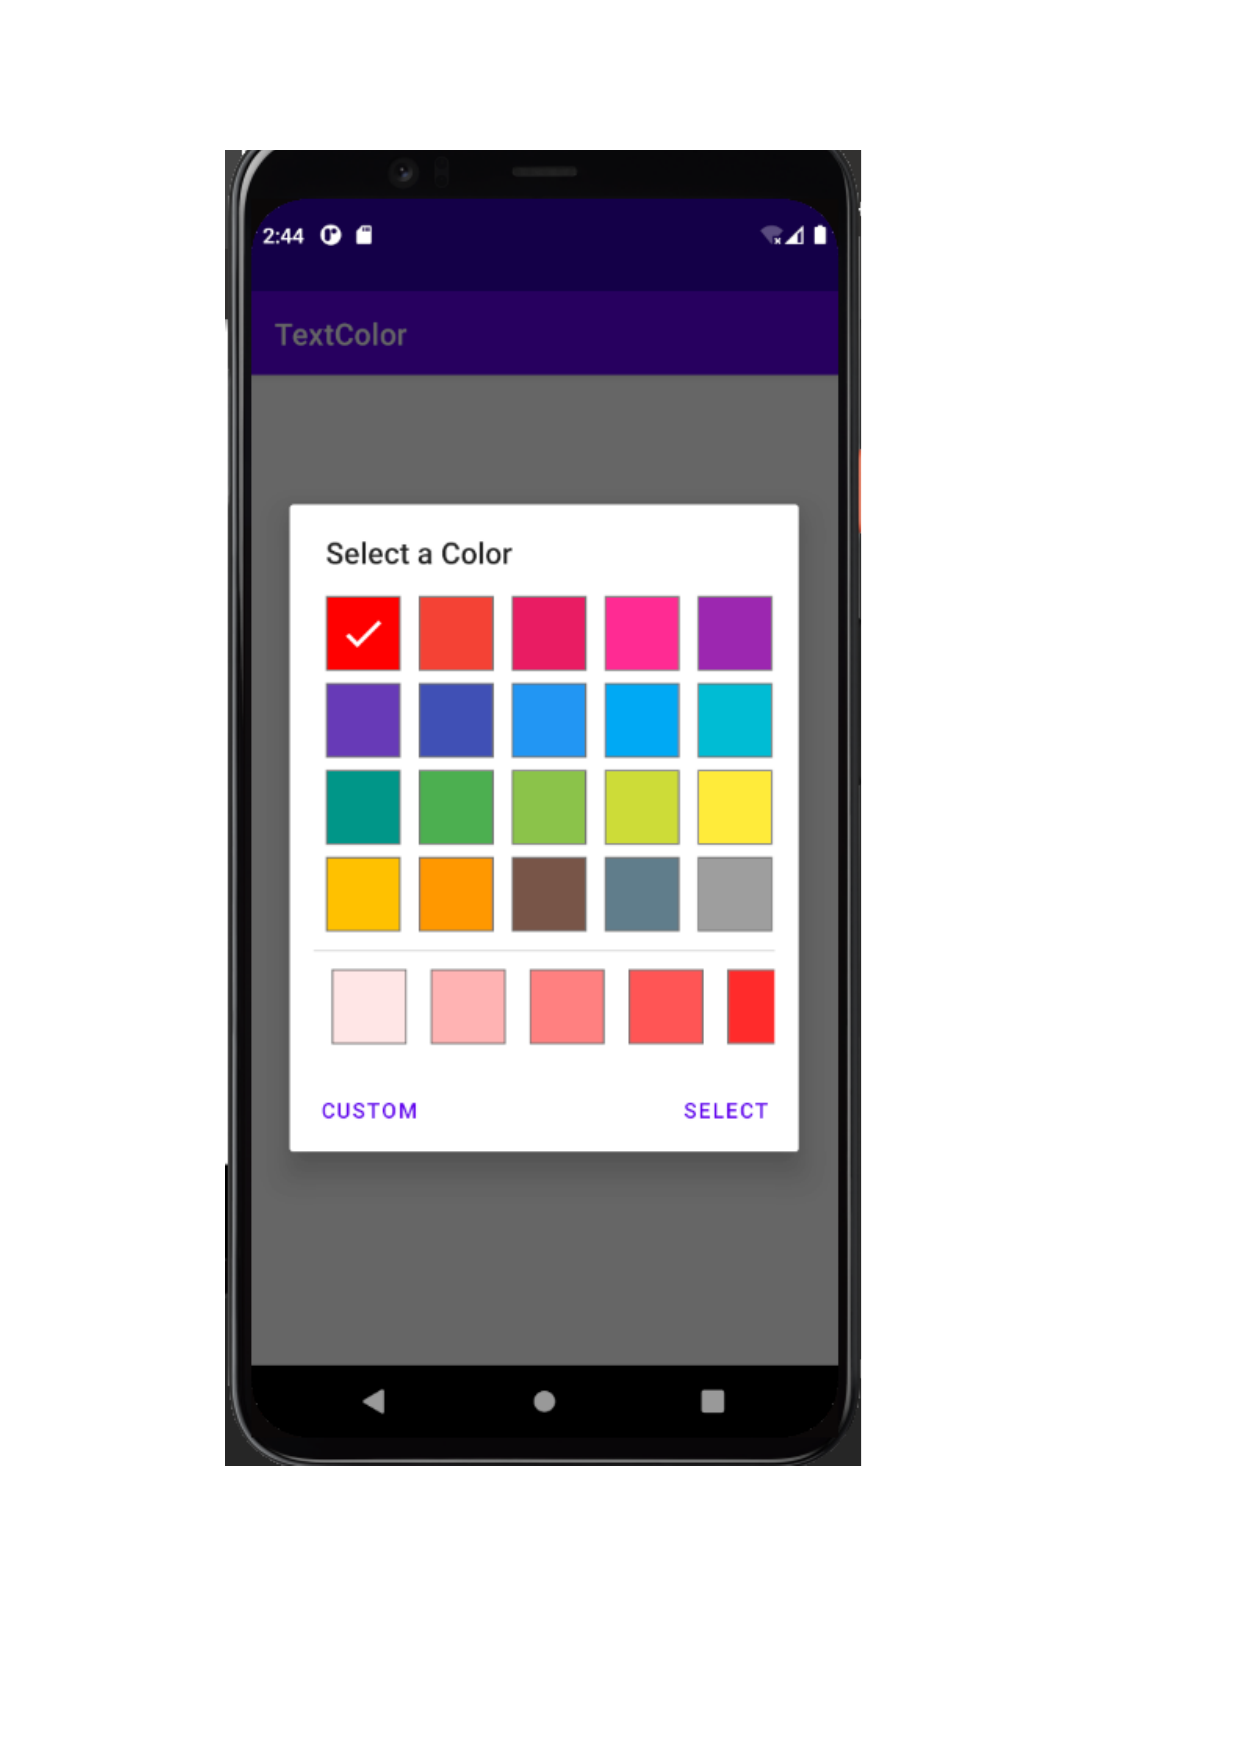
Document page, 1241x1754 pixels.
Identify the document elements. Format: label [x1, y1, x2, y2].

picture [225, 150, 862, 1466]
